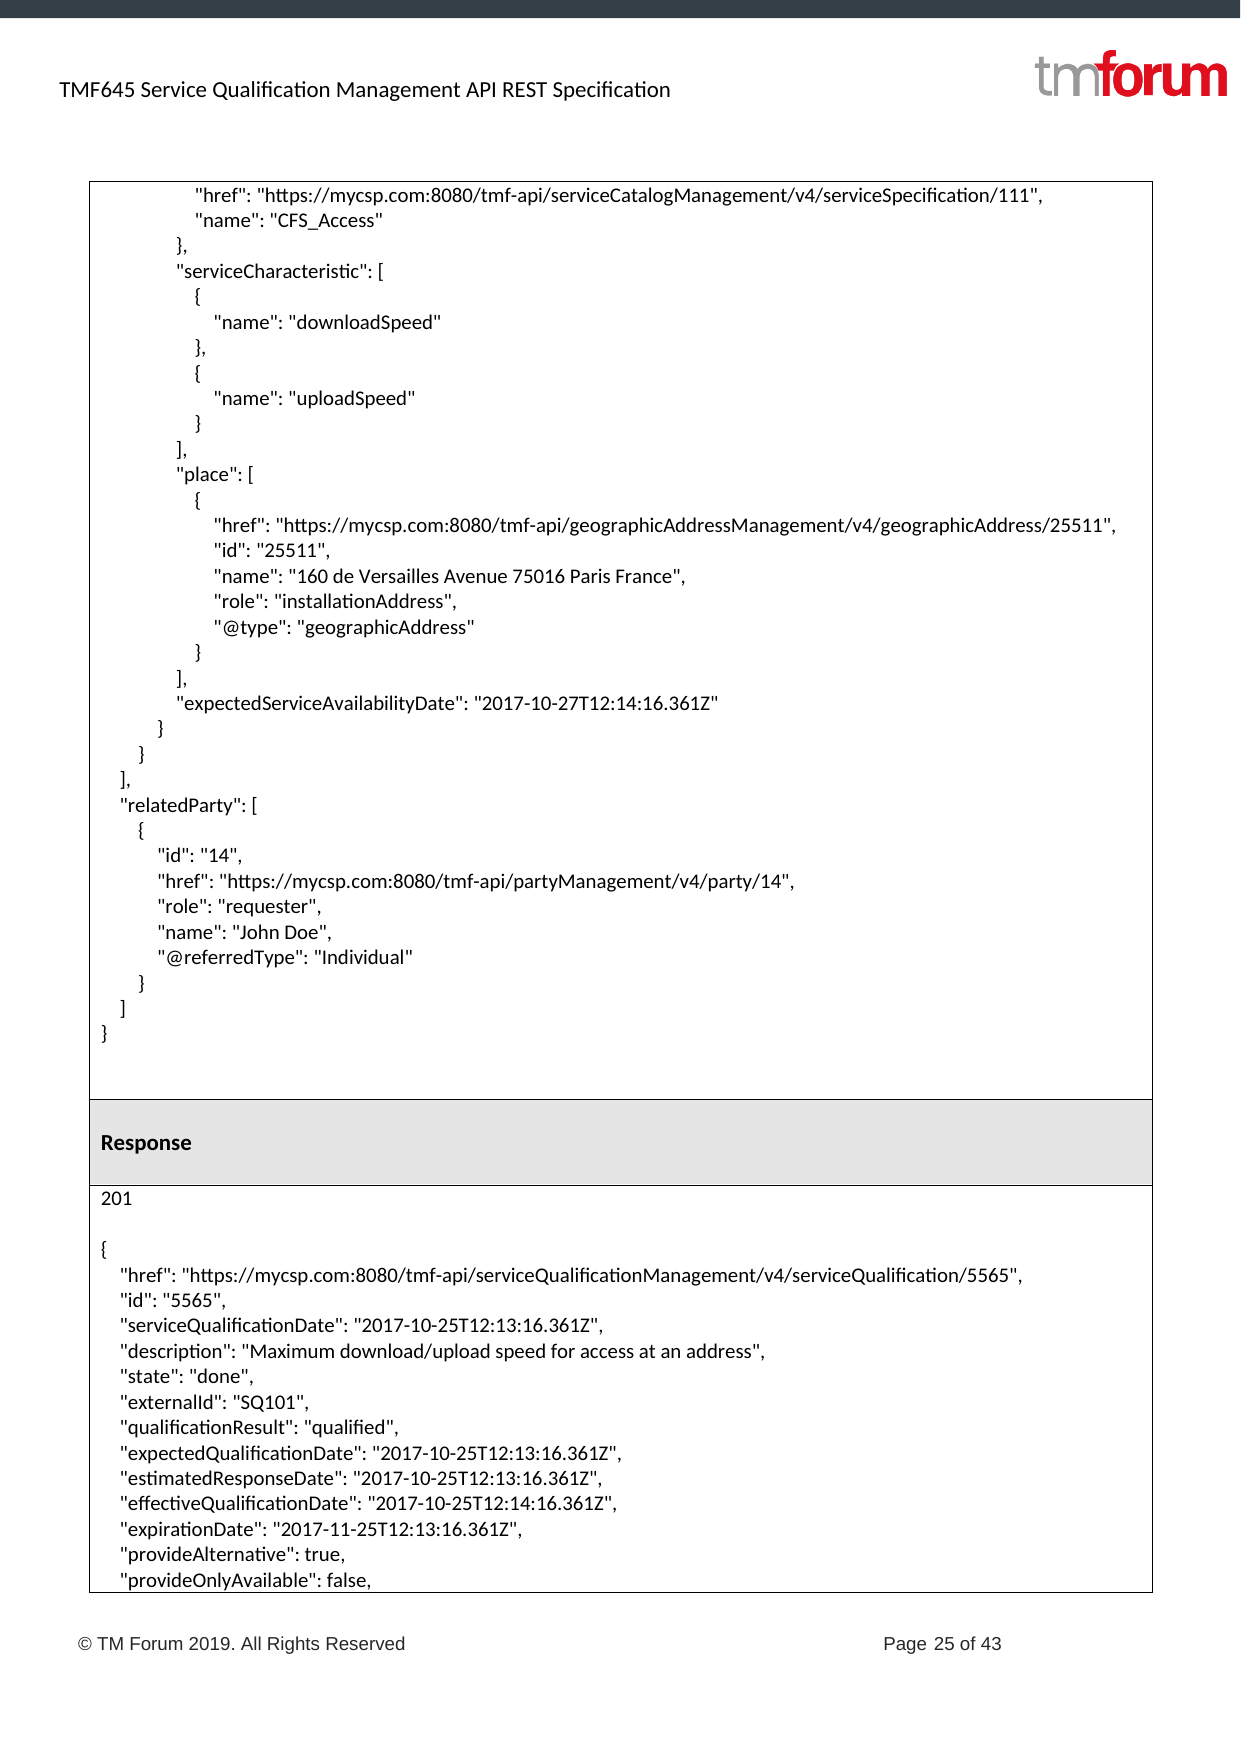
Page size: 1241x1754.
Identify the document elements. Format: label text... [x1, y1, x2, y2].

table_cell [90, 1186, 1152, 1592]
table_cell Response [90, 1100, 1152, 1184]
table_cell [90, 182, 1152, 1099]
picture [0, 0, 1241, 110]
